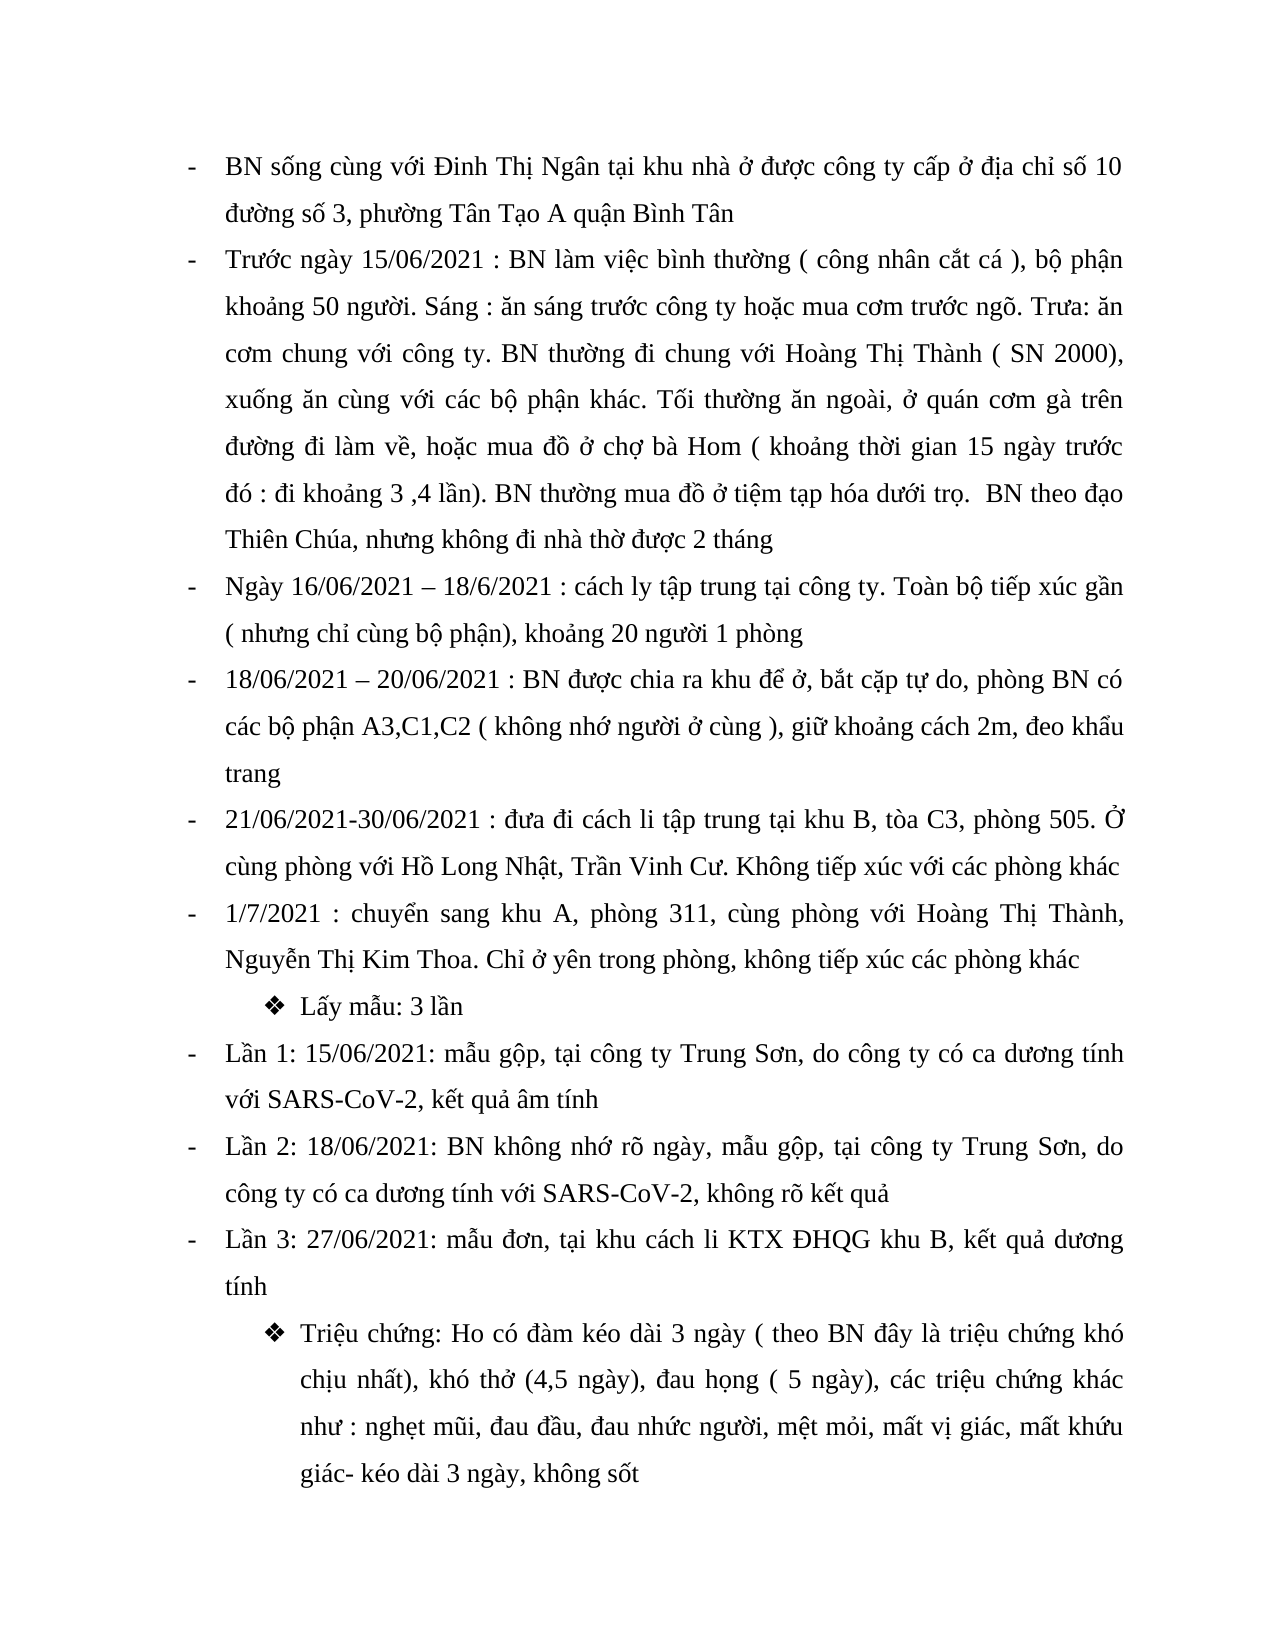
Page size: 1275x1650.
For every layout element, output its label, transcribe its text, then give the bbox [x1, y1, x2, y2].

list Lần 3: 27/06/2021: mẫu đơn, tại khu cách li KTX ĐHQG khu B, kết quả dương tính [187, 1223, 1125, 1301]
list BN sống cùng với Đinh Thị Ngân tại khu nhà ở được công ty cấp ở địa chỉ số 10 đường số 3, phường Tân Tạo A quận Bình Tân [187, 150, 1125, 228]
list 18/06/2021 – 20/06/2021 : BN được chia ra khu để ở, bắt cặp tự do, phòng BN có các bộ phận A3,C1,C2 ( không nhớ người ở cùng ), giữ khoảng cách 2m, đeo khẩu trang [187, 663, 1125, 788]
list Lần 2: 18/06/2021: BN không nhớ rõ ngày, mẫu gộp, tại công ty Trung Sơn, do công ty có ca dương tính với SARS-CoV-2, không rõ kết quả [187, 1130, 1125, 1208]
list 1/7/2021 : chuyển sang khu A, phòng 311, cùng phòng với Hoàng Thị Thành, Nguyễn Thị Kim Thoa. Chỉ ở yên trong phòng, không tiếp xúc các phòng khác [187, 897, 1125, 974]
list Lấy mẫu: 3 lần [262, 990, 1125, 1021]
list Lần 1: 15/06/2021: mẫu gộp, tại công ty Trung Sơn, do công ty có ca dương tính với SARS-CoV-2, kết quả âm tính [187, 1037, 1125, 1114]
list Triệu chứng: Ho có đàm kéo dài 3 ngày ( theo BN đây là triệu chứng khó chịu nhất), khó thở (4,5 ngày), đau họng ( 5 ngày), các triệu chứng khác như : nghẹt mũi, đau đầu, đau nhức người, mệt mỏi, mất vị giác, mất khứu giác- kéo dài 3 ngày, không sốt [262, 1317, 1125, 1488]
list 21/06/2021-30/06/2021 : đưa đi cách li tập trung tại khu B, tòa C3, phòng 505. Ở cùng phòng với Hồ Long Nhật, Trần Vinh Cư. Không tiếp xúc với các phòng khác [187, 803, 1125, 881]
list Trước ngày 15/06/2021 : BN làm việc bình thường ( công nhân cắt cá ), bộ phận khoảng 50 người. Sáng : ăn sáng trước công ty hoặc mua cơm trước ngõ. Trưa: ăn cơm chung với công ty. BN thường đi chung với Hoàng Thị Thành ( SN 2000), xuống ăn cùng với các bộ phận khác. Tối thường ăn ngoài, ở quán cơm gà trên đường đi làm về, hoặc mua đồ ở chợ bà Hom ( khoảng thời gian 15 ngày trước đó : đi khoảng 3 ,4 lần). BN thường mua đồ ở tiệm tạp hóa dưới trọ. BN theo đạo Thiên Chúa, nhưng không đi nhà thờ được 2 tháng [187, 243, 1125, 554]
list Ngày 16/06/2021 – 18/6/2021 : cách ly tập trung tại công ty. Toàn bộ tiếp xúc gần ( nhưng chỉ cùng bộ phận), khoảng 20 người 1 phòng [187, 570, 1125, 648]
